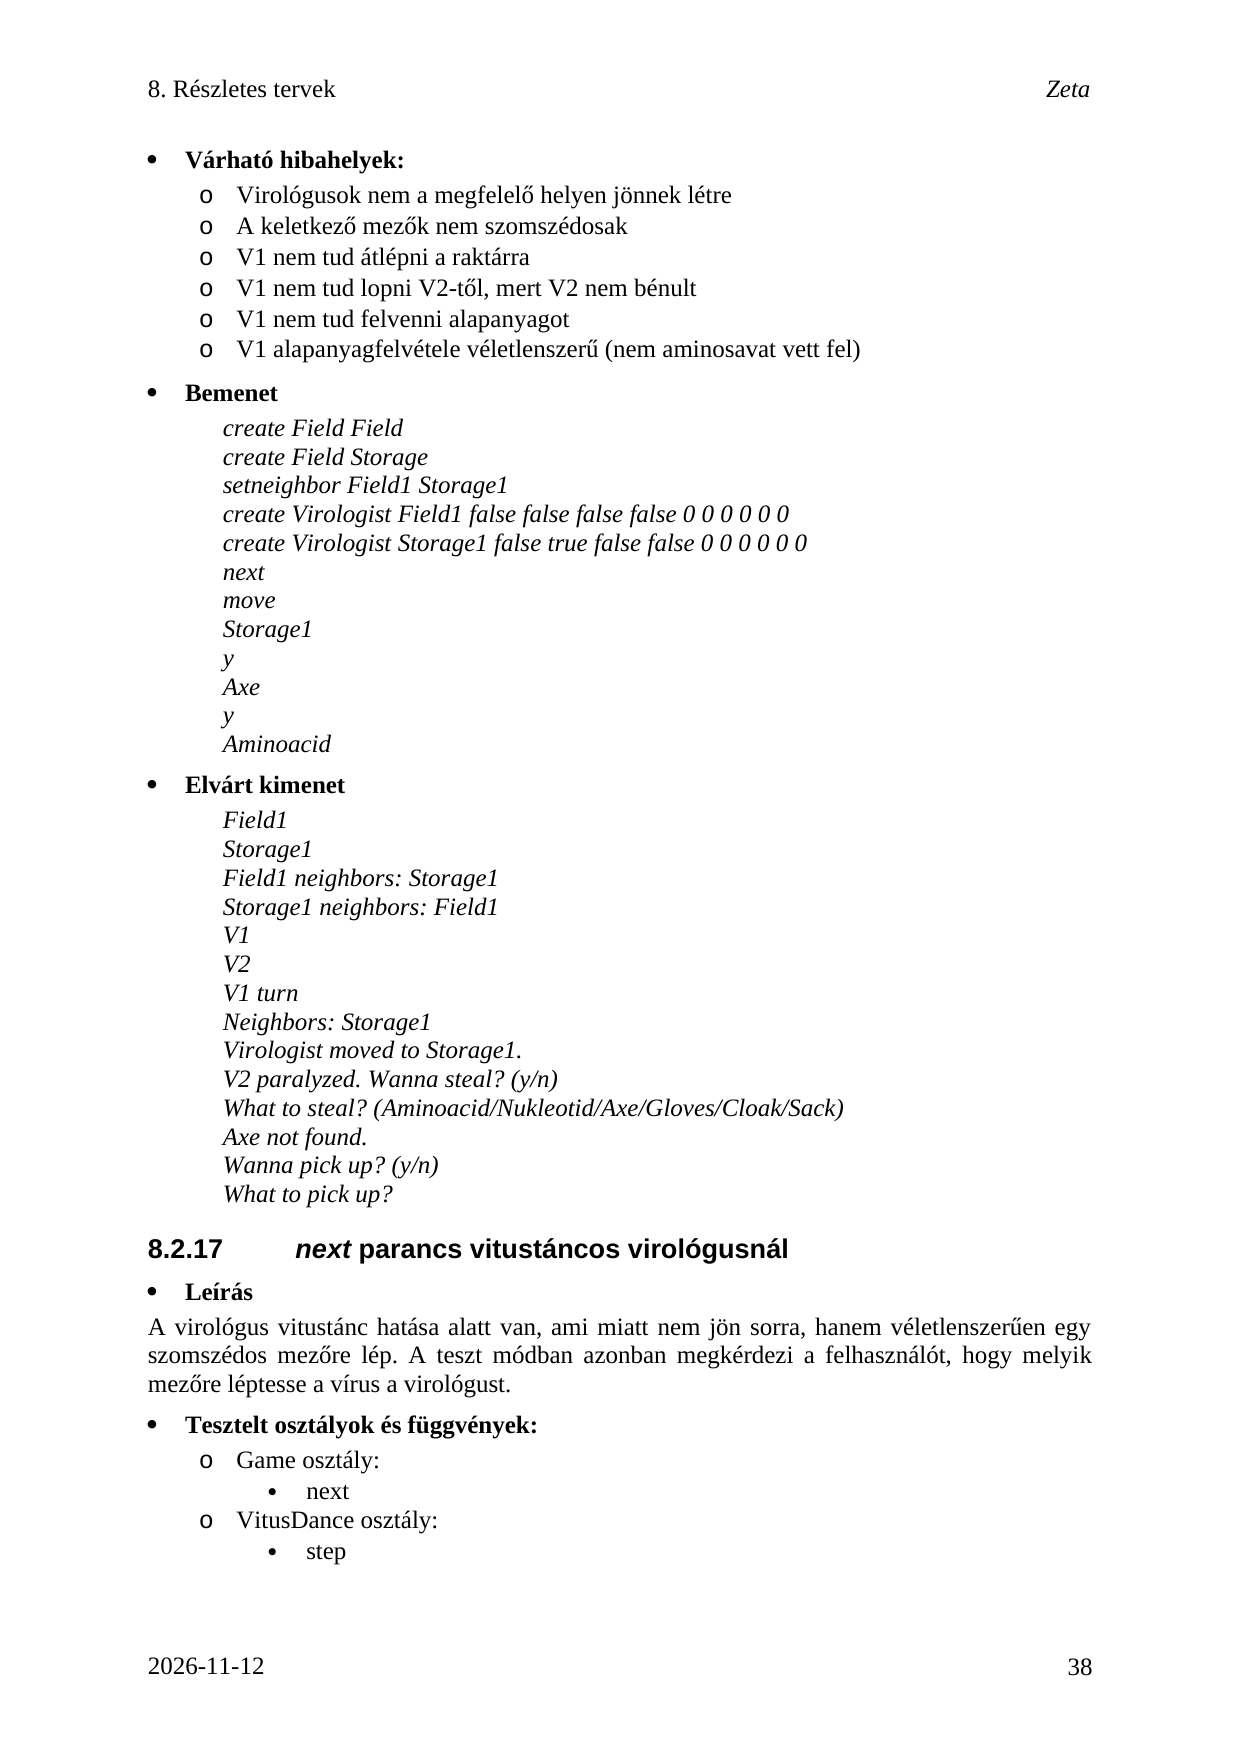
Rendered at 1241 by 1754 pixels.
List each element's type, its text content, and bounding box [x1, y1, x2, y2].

text create Field Storage [223, 442, 1093, 470]
subtitle Bemenet [148, 378, 1093, 407]
text Wanna pick up? (y/n) [223, 1150, 1093, 1179]
text A virológus vitustánc hatása alatt van, ami miatt nem jön sorra, hanem véletlenszerűen egy szomszédos mezőre lép. A teszt módban azonban megkérdezi a felhasználót, hogy melyik mezőre léptesse a vírus a virológust. [148, 1312, 1093, 1398]
text create Virologist Field1 false false false false 0 0 0 0 0 0 [223, 499, 1093, 528]
list step [268, 1536, 1093, 1564]
text setneighbor Field1 Storage1 [223, 470, 1093, 499]
text create Field Field [223, 413, 1093, 442]
list A keletkező mezők nem szomszédosak [199, 211, 1093, 242]
text y [223, 643, 1093, 672]
text move [223, 585, 1093, 614]
list V1 nem tud átlépni a raktárra [199, 242, 1093, 273]
text Axe not found. [223, 1122, 1093, 1150]
list next [268, 1476, 1093, 1505]
text Storage1 neighbors: Field1 [223, 892, 1093, 920]
subtitle Elvárt kimenet [148, 770, 1093, 799]
list Game osztály: [199, 1445, 1093, 1476]
text create Virologist Storage1 false true false false 0 0 0 0 0 0 [223, 528, 1093, 557]
text What to pick up? [223, 1179, 1093, 1208]
subtitle next parancs vitustáncos virológusnál [148, 1233, 1093, 1264]
text Field1 [223, 805, 1093, 834]
text y [223, 700, 1093, 729]
text Aminoacid [223, 729, 1093, 758]
text V1 turn [223, 978, 1093, 1007]
text Virologist moved to Storage1. [223, 1035, 1093, 1064]
text Axe [223, 672, 1093, 700]
list VitusDance osztály: [199, 1505, 1093, 1536]
subtitle Leírás [148, 1277, 1093, 1305]
subtitle Tesztelt osztályok és függvények: [148, 1410, 1093, 1439]
text next [223, 557, 1093, 585]
list V1 nem tud lopni V2-től, mert V2 nem bénult [199, 273, 1093, 304]
text Storage1 [223, 834, 1093, 863]
text Storage1 [223, 614, 1093, 643]
subtitle Várható hibahelyek: [148, 145, 1093, 174]
text V1 [223, 920, 1093, 949]
list V1 nem tud felvenni alapanyagot [199, 304, 1093, 334]
text V2 [223, 949, 1093, 978]
text Neighbors: Storage1 [223, 1007, 1093, 1035]
list V1 alapanyagfelvétele véletlenszerű (nem aminosavat vett fel) [199, 334, 1093, 365]
list Virológusok nem a megfelelő helyen jönnek létre [199, 180, 1093, 211]
text Field1 neighbors: Storage1 [223, 863, 1093, 892]
text V2 paralyzed. Wanna steal? (y/n) [223, 1064, 1093, 1093]
text What to steal? (Aminoacid/Nukleotid/Axe/Gloves/Cloak/Sack) [223, 1093, 1093, 1122]
